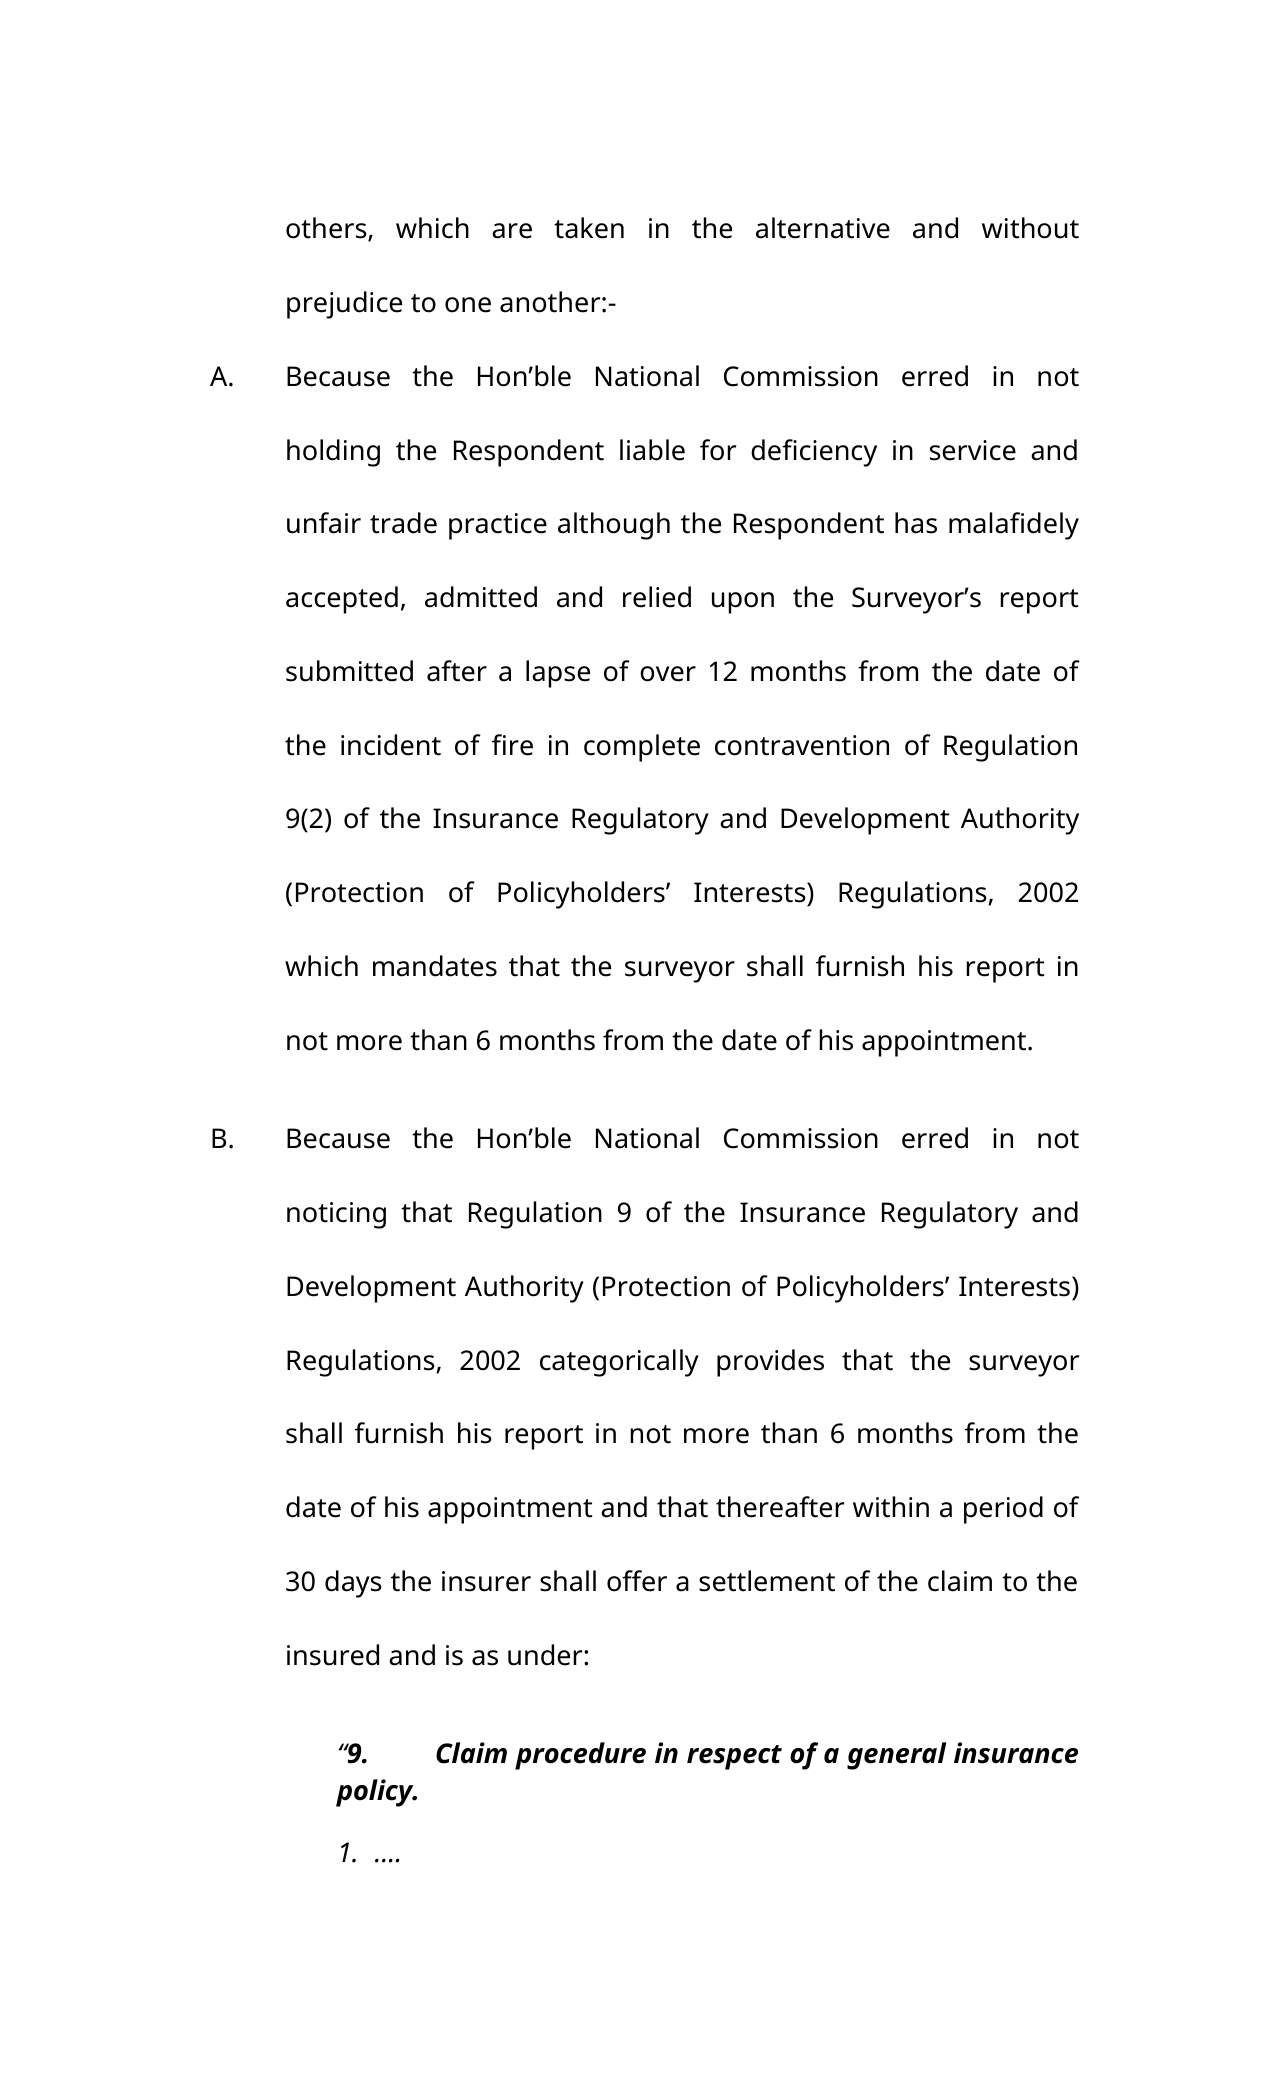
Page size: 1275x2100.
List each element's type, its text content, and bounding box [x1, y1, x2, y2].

list …. [337, 1834, 1080, 1871]
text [210, 210, 1080, 321]
text “9. Claim procedure in respect of a general insurance policy. [262, 1735, 1080, 1809]
text B. Because the Hon’ble National Commission erred in not noticing that Regulation 9 of the Insurance Regulatory and Development Authority (Protection of Policyholders’ Interests) Regulations, 2002 categorically provides that the surveyor shall furnish his report in not more than 6 months from the date of his appointment and that thereafter within a period of 30 days the insurer shall offer a settlement of the claim to the insured and is as under: [210, 1120, 1080, 1673]
text A. Because the Hon’ble National Commission erred in not holding the Respondent liable for deficiency in service and unfair trade practice although the Respondent has malafidely accepted, admitted and relied upon the Surveyor’s report submitted after a lapse of over 12 months from the date of the incident of fire in complete contravention of Regulation 9(2) of the Insurance Regulatory and Development Authority (Protection of Policyholders’ Interests) Regulations, 2002 which mandates that the surveyor shall furnish his report in not more than 6 months from the date of his appointment. [210, 357, 1080, 1058]
